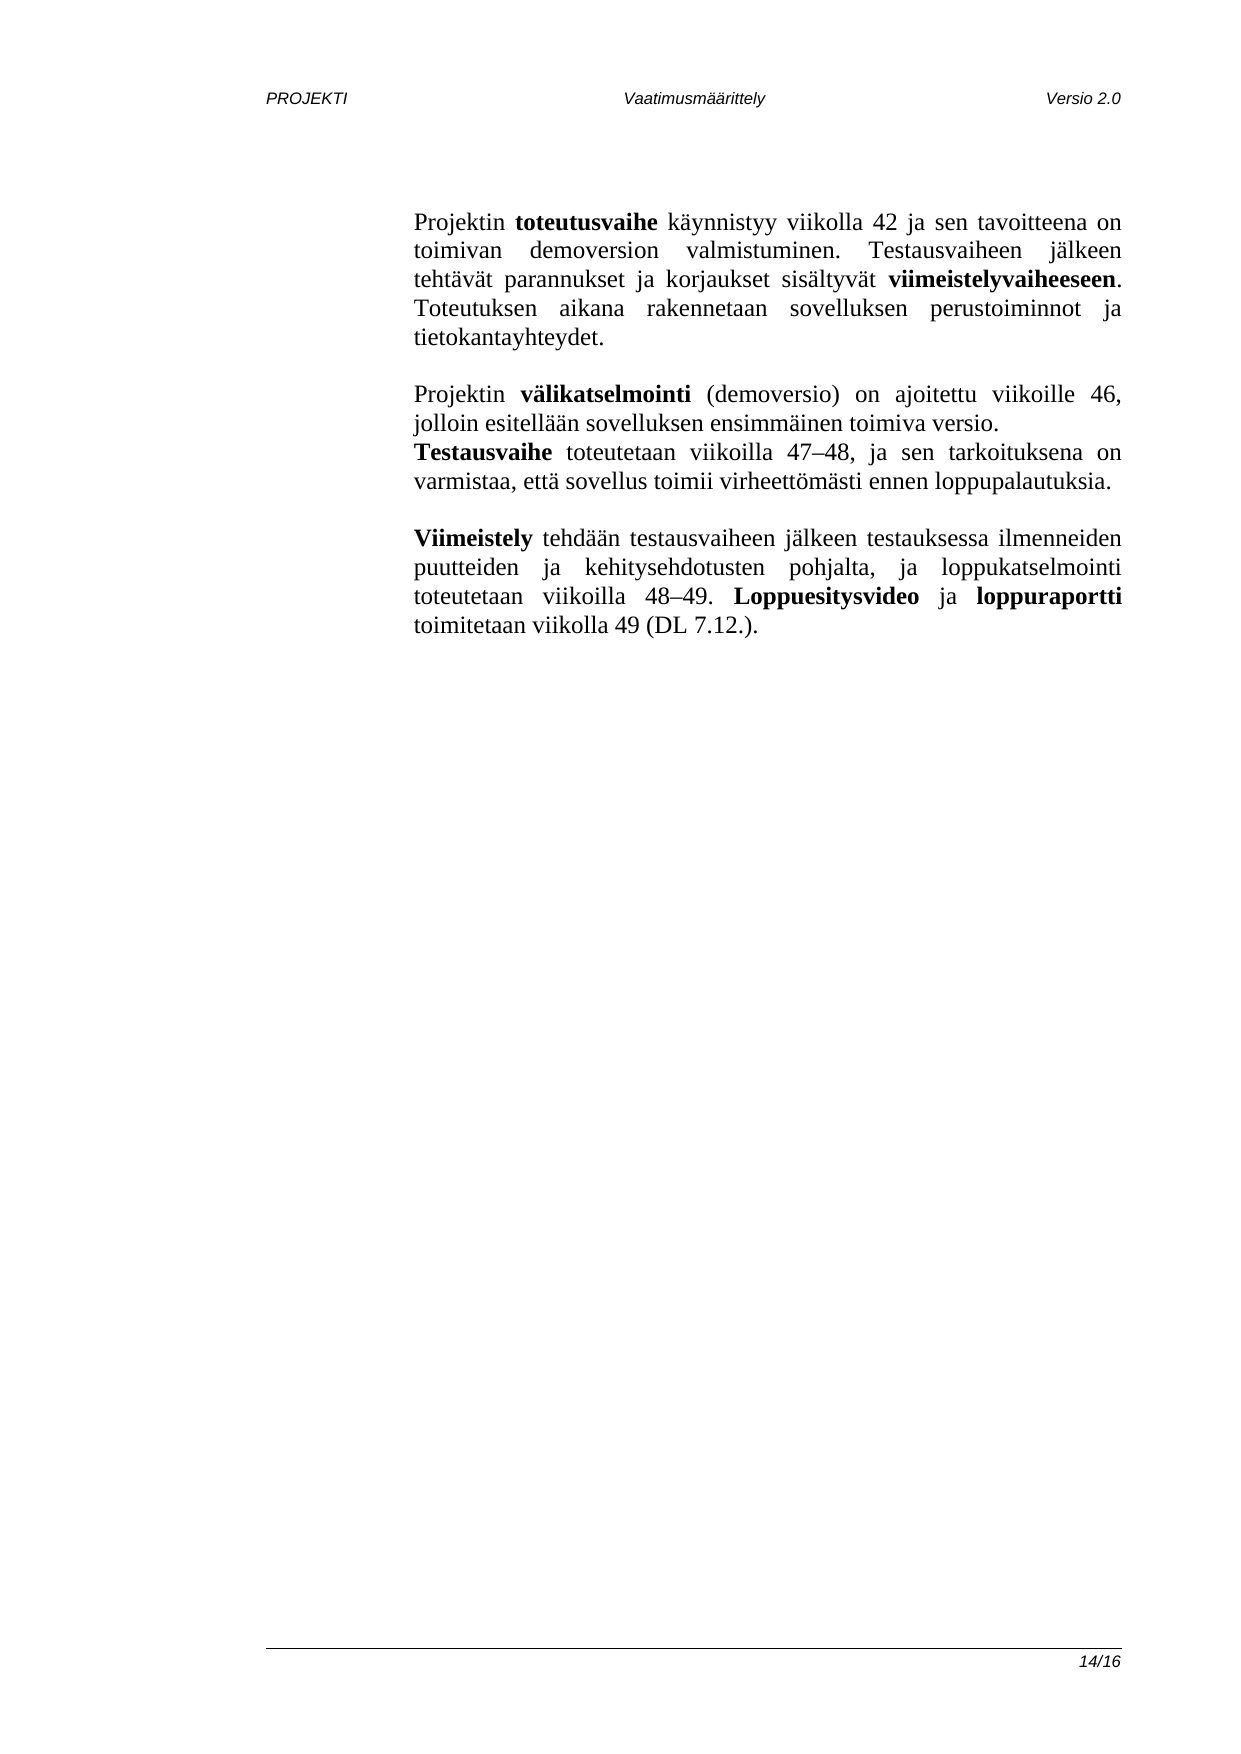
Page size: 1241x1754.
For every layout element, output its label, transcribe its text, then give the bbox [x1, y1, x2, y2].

text Projektin välikatselmointi (demoversio) on ajoitettu viikoille 46, jolloin esitellään sovelluksen ensimmäinen toimiva versio. [413, 379, 1122, 437]
text Projektin toteutusvaihe käynnistyy viikolla 42 ja sen tavoitteena on toimivan demoversion valmistuminen. Testausvaiheen jälkeen tehtävät parannukset ja korjaukset sisältyvät viimeistelyvaiheeseen. Toteutuksen aikana rakennetaan sovelluksen perustoiminnot ja tietokantayhteydet. [413, 207, 1122, 351]
text Testausvaihe toteutetaan viikoilla 47–48, ja sen tarkoituksena on varmistaa, että sovellus toimii virheettömästi ennen loppupalautuksia. [413, 437, 1122, 494]
text Viimeistely tehdään testausvaiheen jälkeen testauksessa ilmenneiden puutteiden ja kehitysehdotusten pohjalta, ja loppukatselmointi toteutetaan viikoilla 48–49. Loppuesitysvideo ja loppuraportti toimitetaan viikolla 49 (DL 7.12.). [413, 523, 1122, 638]
